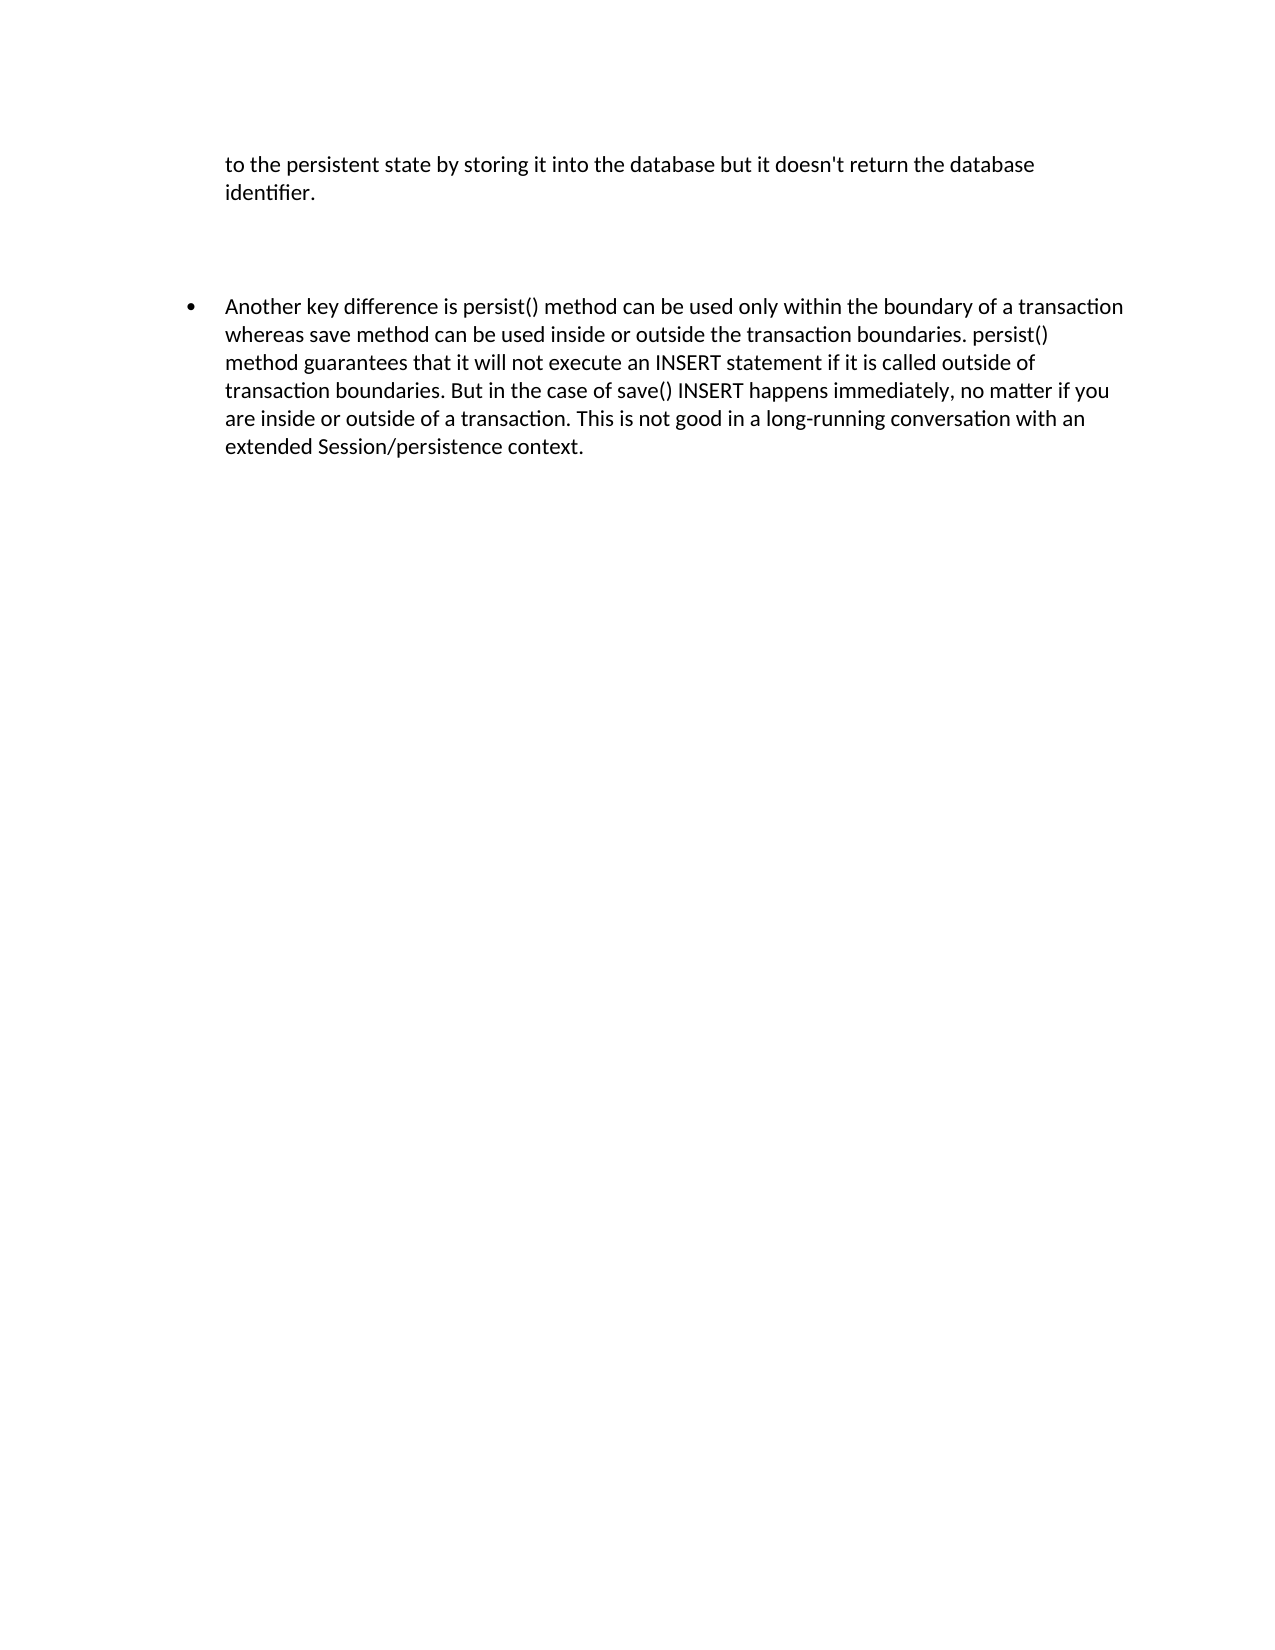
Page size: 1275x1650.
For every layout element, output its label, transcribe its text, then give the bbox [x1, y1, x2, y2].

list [187, 150, 1125, 206]
list Another key difference is persist() method can be used only within the boundary of a transaction whereas save method can be used inside or outside the transaction boundaries. persist() method guarantees that it will not execute an INSERT statement if it is called outside of transaction boundaries. But in the case of save() INSERT happens immediately, no matter if you are inside or outside of a transaction. This is not good in a long-running conversation with an extended Session/persistence context. [187, 292, 1125, 461]
